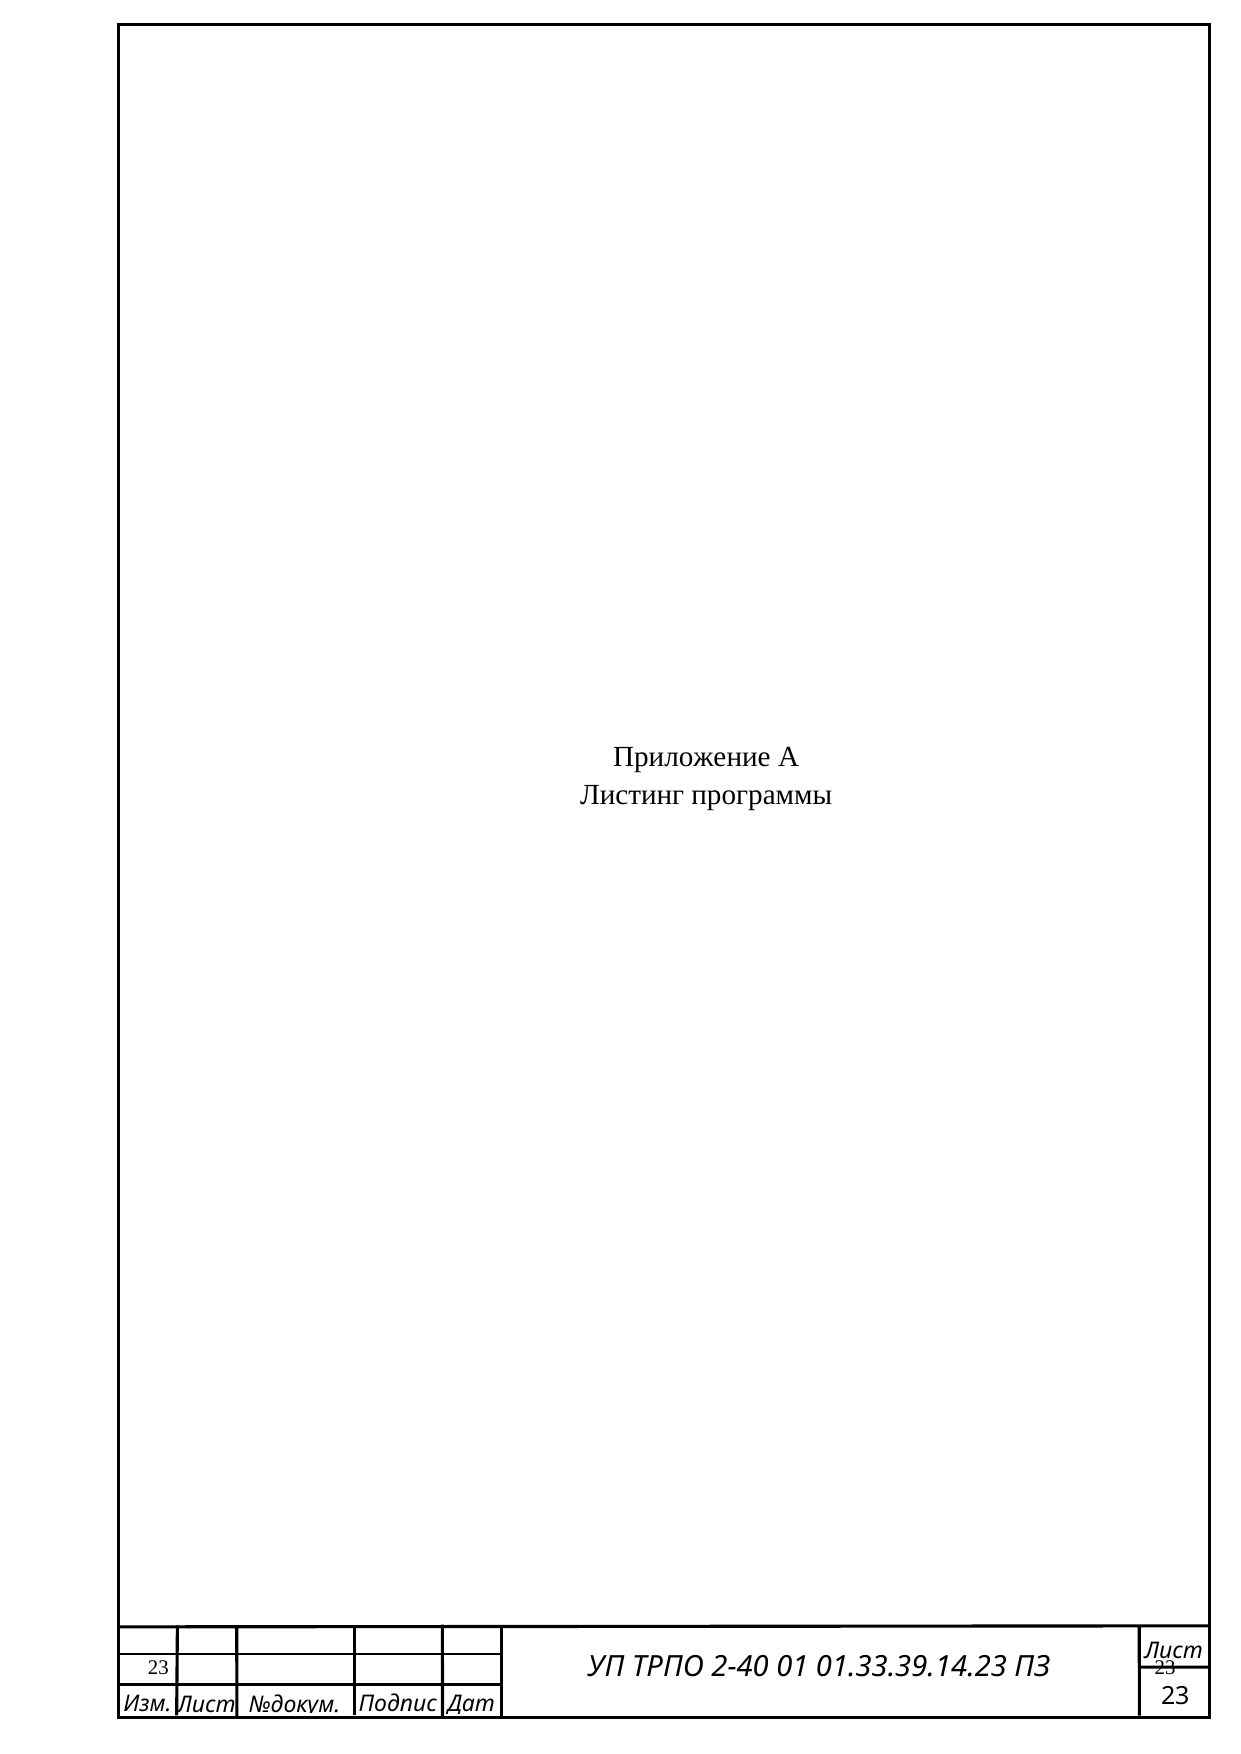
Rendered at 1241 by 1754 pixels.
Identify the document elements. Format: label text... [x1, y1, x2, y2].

text Листинг программы [148, 774, 1175, 812]
text Приложение А [148, 737, 1175, 774]
